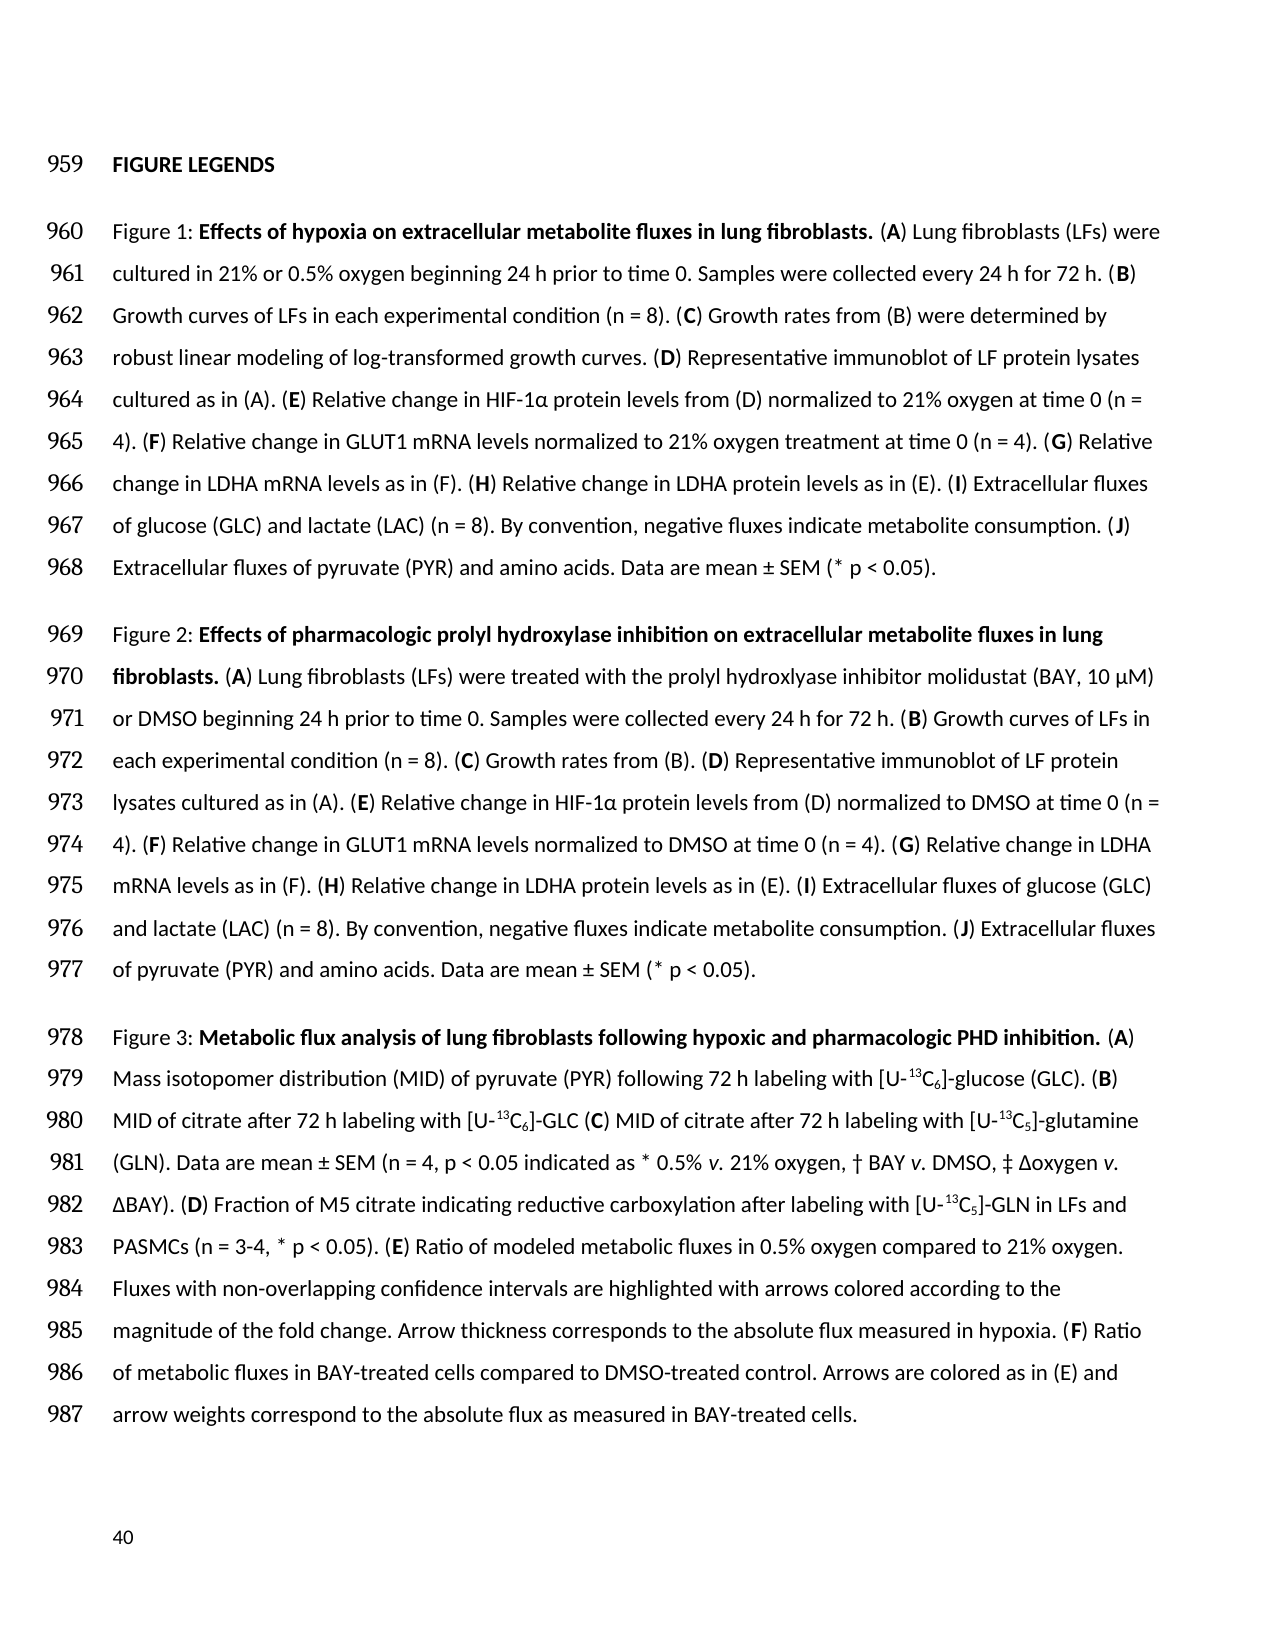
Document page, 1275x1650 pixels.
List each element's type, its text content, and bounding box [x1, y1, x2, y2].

text Figure 3: Metabolic flux analysis of lung fibroblasts following hypoxic and pharmacologic PHD inhibition. (A) Mass isotopomer distribution (MID) of pyruvate (PYR) following 72 h labeling with [U-13C6]-glucose (GLC). (B) MID of citrate after 72 h labeling with [U-13C6]-GLC (C) MID of citrate after 72 h labeling with [U-13C5]-glutamine (GLN). Data are mean ± SEM (n = 4, p < 0.05 indicated as * 0.5% v. 21% oxygen, † BAY v. DMSO, ‡ Δoxygen v. ΔBAY). (D) Fraction of M5 citrate indicating reductive carboxylation after labeling with [U-13C5]-GLN in LFs and PASMCs (n = 3-4, * p < 0.05). (E) Ratio of modeled metabolic fluxes in 0.5% oxygen compared to 21% oxygen. Fluxes with non-overlapping confidence intervals are highlighted with arrows colored according to the magnitude of the fold change. Arrow thickness corresponds to the absolute flux measured in hypoxia. (F) Ratio of metabolic fluxes in BAY-treated cells compared to DMSO-treated control. Arrows are colored as in (E) and arrow weights correspond to the absolute flux as measured in BAY-treated cells. [112, 1023, 1162, 1428]
text Figure 1: Effects of hypoxia on extracellular metabolite fluxes in lung fibroblasts. (A) Lung fibroblasts (LFs) were cultured in 21% or 0.5% oxygen beginning 24 h prior to time 0. Samples were collected every 24 h for 72 h. (B) Growth curves of LFs in each experimental condition (n = 8). (C) Growth rates from (B) were determined by robust linear modeling of log-transformed growth curves. (D) Representative immunoblot of LF protein lysates cultured as in (A). (E) Relative change in HIF-1α protein levels from (D) normalized to 21% oxygen at time 0 (n = 4). (F) Relative change in GLUT1 mRNA levels normalized to 21% oxygen treatment at time 0 (n = 4). (G) Relative change in LDHA mRNA levels as in (F). (H) Relative change in LDHA protein levels as in (E). (I) Extracellular fluxes of glucose (GLC) and lactate (LAC) (n = 8). By convention, negative fluxes indicate metabolite consumption. (J) Extracellular fluxes of pyruvate (PYR) and amino acids. Data are mean ± SEM (* p < 0.05). [112, 217, 1162, 581]
subtitle Figure Legends [112, 150, 1162, 178]
text Figure 2: Effects of pharmacologic prolyl hydroxylase inhibition on extracellular metabolite fluxes in lung fibroblasts. (A) Lung fibroblasts (LFs) were treated with the prolyl hydroxlyase inhibitor molidustat (BAY, 10 μM) or DMSO beginning 24 h prior to time 0. Samples were collected every 24 h for 72 h. (B) Growth curves of LFs in each experimental condition (n = 8). (C) Growth rates from (B). (D) Representative immunoblot of LF protein lysates cultured as in (A). (E) Relative change in HIF-1α protein levels from (D) normalized to DMSO at time 0 (n = 4). (F) Relative change in GLUT1 mRNA levels normalized to DMSO at time 0 (n = 4). (G) Relative change in LDHA mRNA levels as in (F). (H) Relative change in LDHA protein levels as in (E). (I) Extracellular fluxes of glucose (GLC) and lactate (LAC) (n = 8). By convention, negative fluxes indicate metabolite consumption. (J) Extracellular fluxes of pyruvate (PYR) and amino acids. Data are mean ± SEM (* p < 0.05). [112, 620, 1162, 984]
